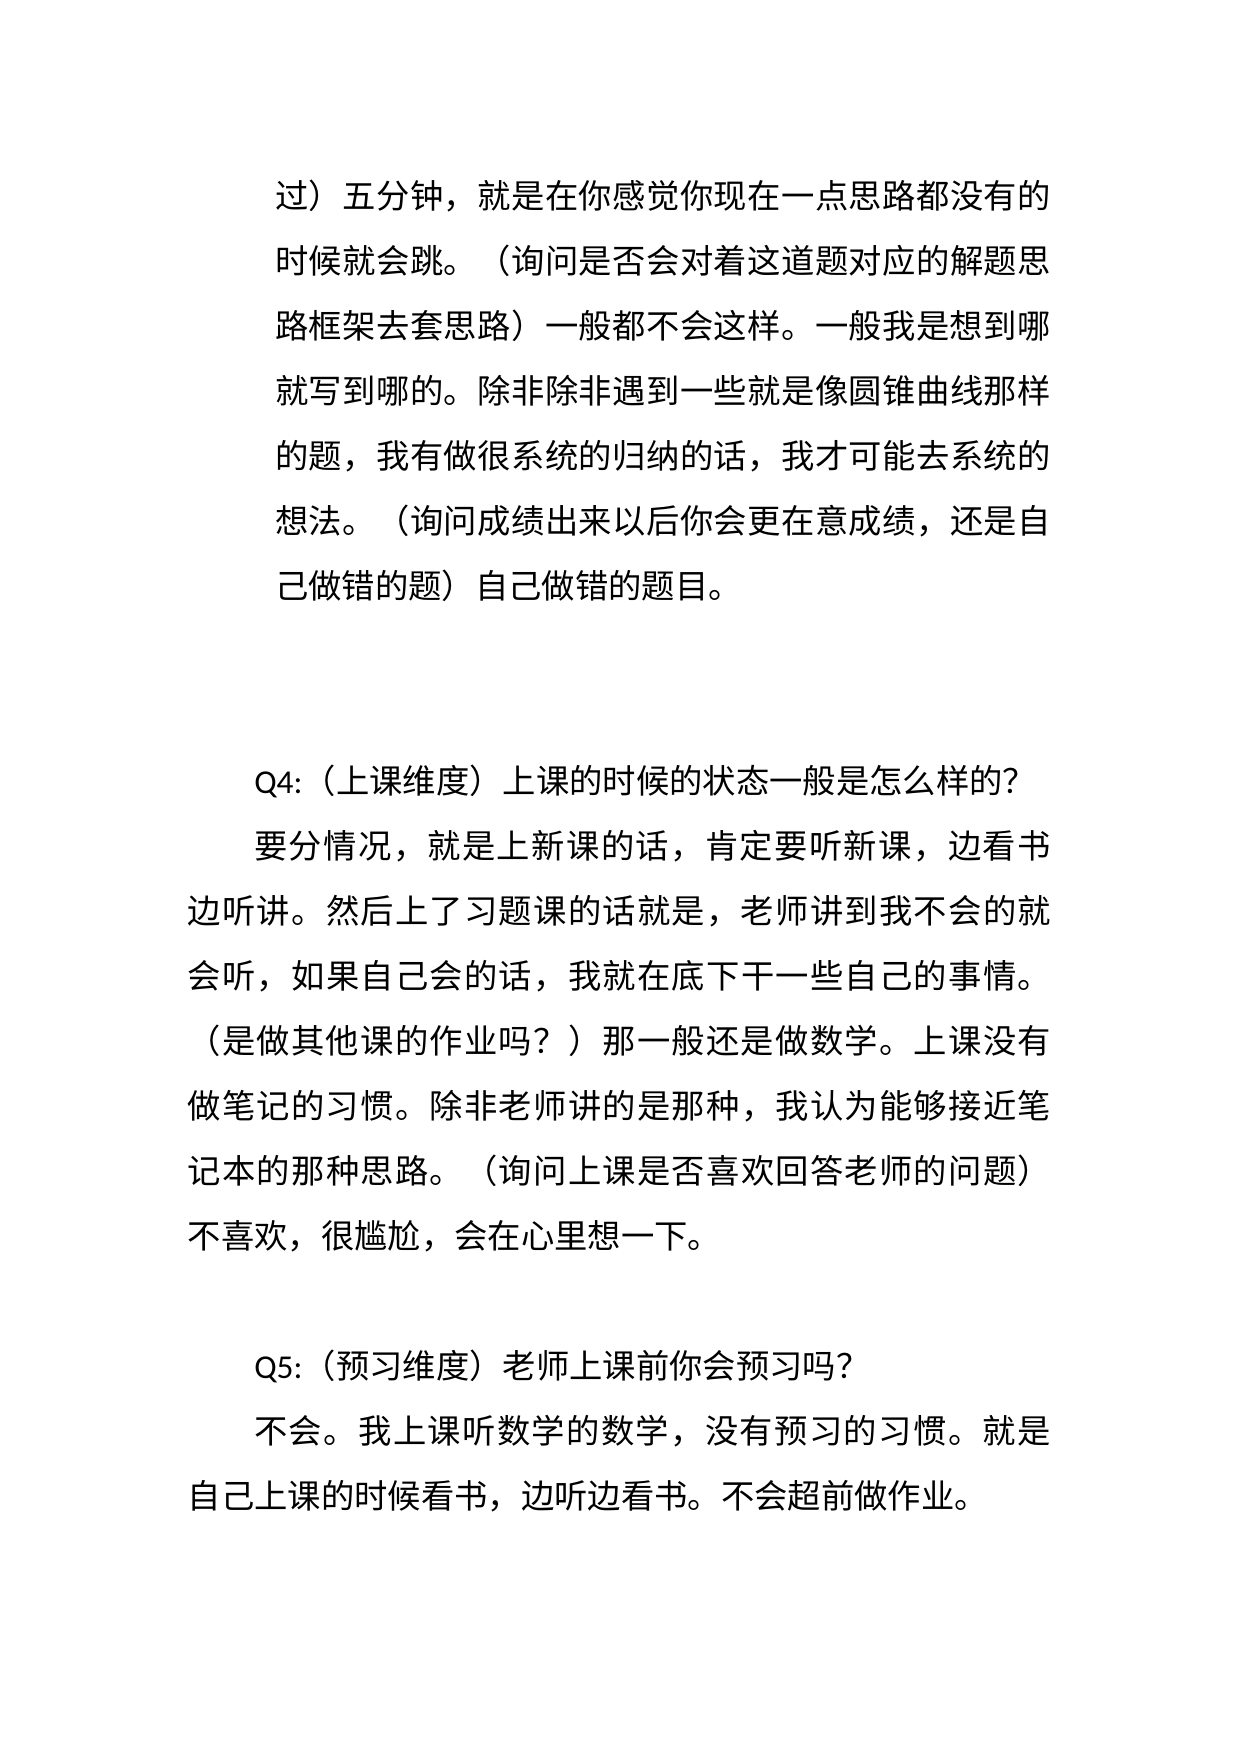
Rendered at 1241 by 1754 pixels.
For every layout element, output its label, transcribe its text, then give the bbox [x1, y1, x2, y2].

list 不会。我上课听数学的数学，没有预习的习惯。就是自己上课的时候看书，边听边看书。不会超前做作业。 [187, 1397, 1053, 1527]
list 要分情况，就是上新课的话，肯定要听新课，边看书边听讲。然后上了习题课的话就是，老师讲到我不会的就会听，如果自己会的话，我就在底下干一些自己的事情。（是做其他课的作业吗？）那一般还是做数学。上课没有做笔记的习惯。除非老师讲的是那种，我认为能够接近笔记本的那种思路。（询问上课是否喜欢回答老师的问题）不喜欢，很尴尬，会在心里想一下。 [187, 812, 1053, 1267]
list Q5:（预习维度）老师上课前你会预习吗？ [187, 1332, 1053, 1397]
list Q4:（上课维度）上课的时候的状态一般是怎么样的？ [187, 747, 1053, 812]
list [275, 162, 1053, 617]
